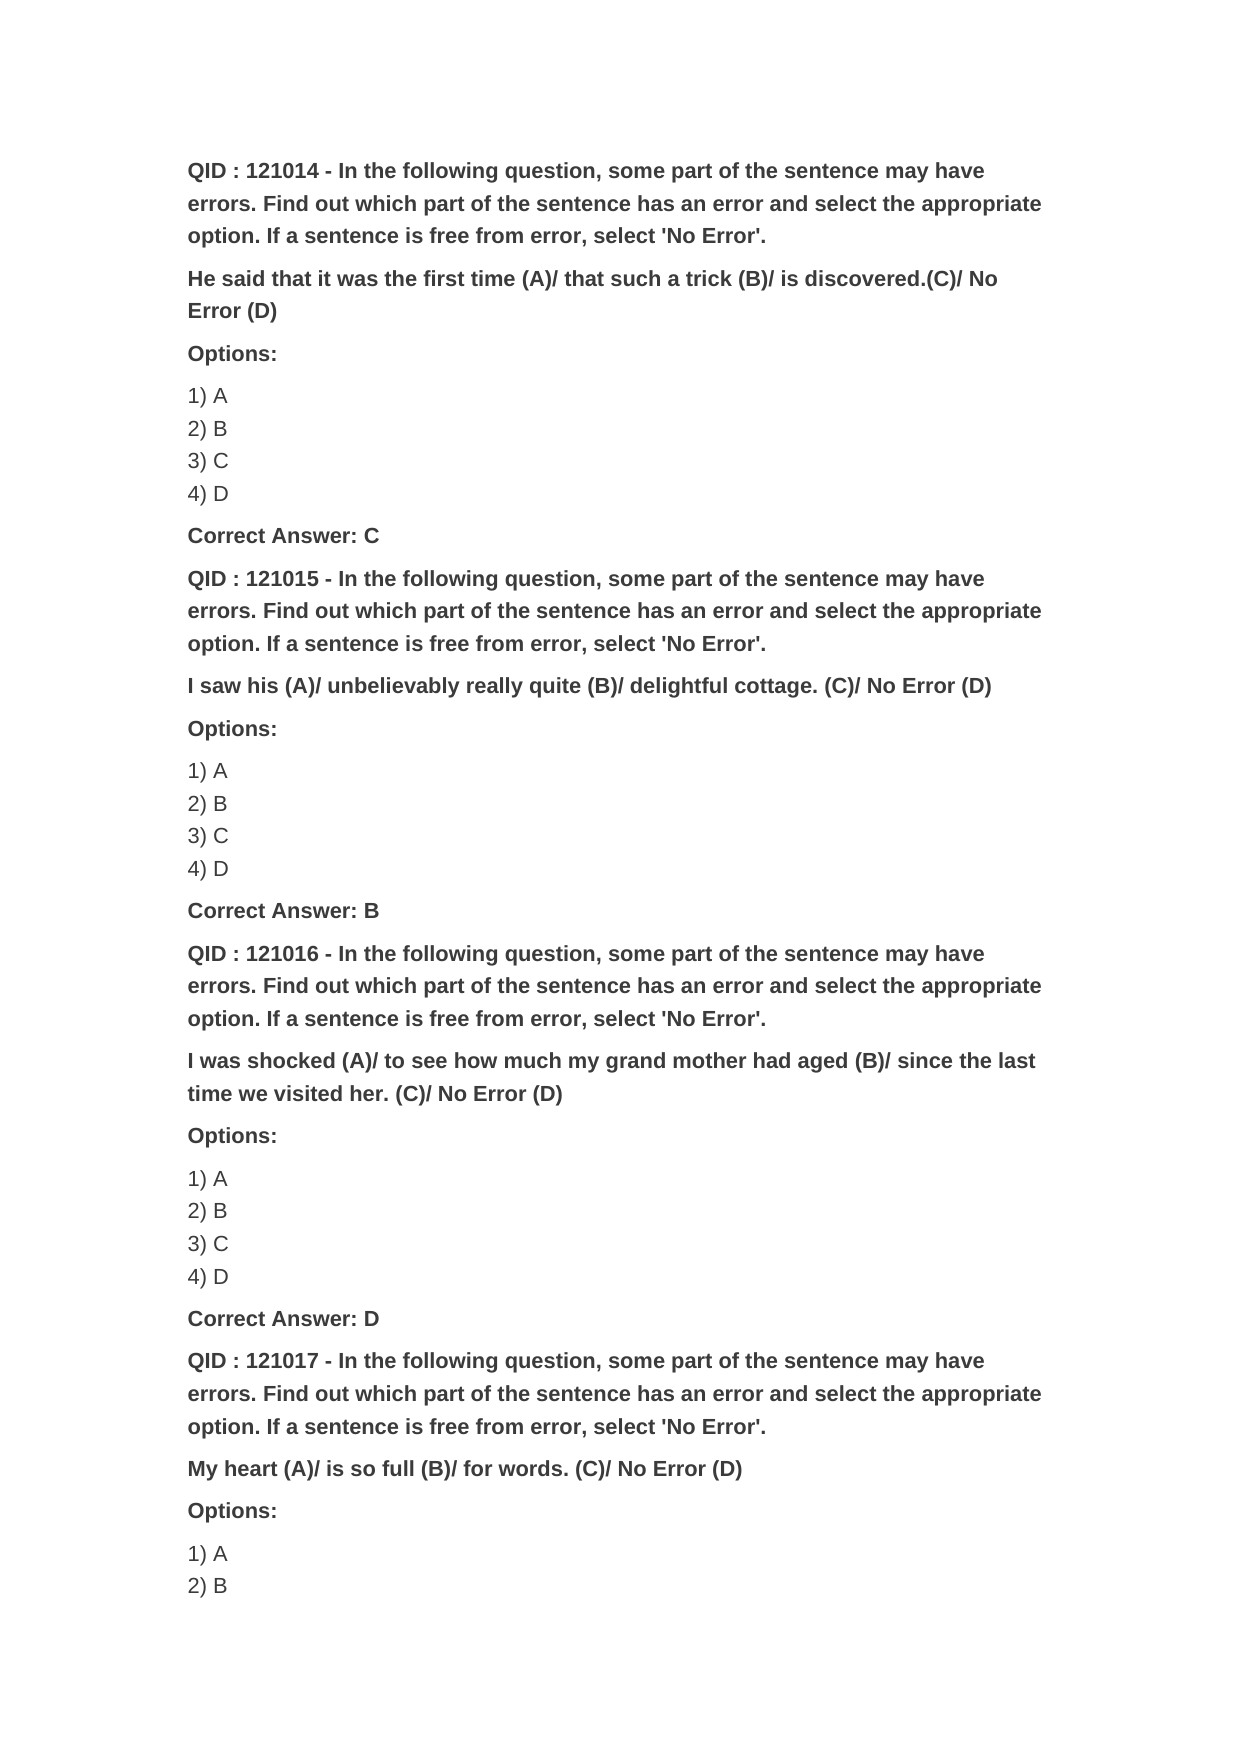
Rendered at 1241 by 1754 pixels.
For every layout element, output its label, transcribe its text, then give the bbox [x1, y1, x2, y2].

text QID : 121017 - In the following question, some part of the sentence may have errors. Find out which part of the sentence has an error and select the appropriate option. If a sentence is free from error, select 'No Error'. [187, 1341, 1053, 1439]
text QID : 121015 - In the following question, some part of the sentence may have errors. Find out which part of the sentence has an error and select the appropriate option. If a sentence is free from error, select 'No Error'. [187, 558, 1053, 656]
text QID : 121014 - In the following question, some part of the sentence may have errors. Find out which part of the sentence has an error and select the appropriate option. If a sentence is free from error, select 'No Error'. [187, 150, 1053, 248]
text Options: [187, 1116, 1053, 1148]
text QID : 121016 - In the following question, some part of the sentence may have errors. Find out which part of the sentence has an error and select the appropriate option. If a sentence is free from error, select 'No Error'. [187, 933, 1053, 1031]
text I saw his (A)/ unbelievably really quite (B)/ delightful cottage. (C)/ No Error (D) [187, 666, 1053, 698]
text Options: [187, 708, 1053, 741]
text Options: [187, 333, 1053, 366]
text 1) A 2) B 3) C 4) D [187, 1533, 1053, 1598]
text My heart (A)/ is so full (B)/ for words. (C)/ No Error (D) [187, 1448, 1053, 1481]
text Correct Answer: D [187, 1298, 1053, 1331]
text He said that it was the first time (A)/ that such a trick (B)/ is discovered.(C)/ No Error (D) [187, 258, 1053, 323]
text Correct Answer: C [187, 516, 1053, 548]
text Options: [187, 1491, 1053, 1523]
text I was shocked (A)/ to see how much my grand mother had aged (B)/ since the last time we visited her. (C)/ No Error (D) [187, 1041, 1053, 1106]
text Correct Answer: B [187, 891, 1053, 923]
text 1) A 2) B 3) C 4) D [187, 375, 1053, 506]
text 1) A 2) B 3) C 4) D [187, 750, 1053, 881]
text 1) A 2) B 3) C 4) D [187, 1158, 1053, 1289]
